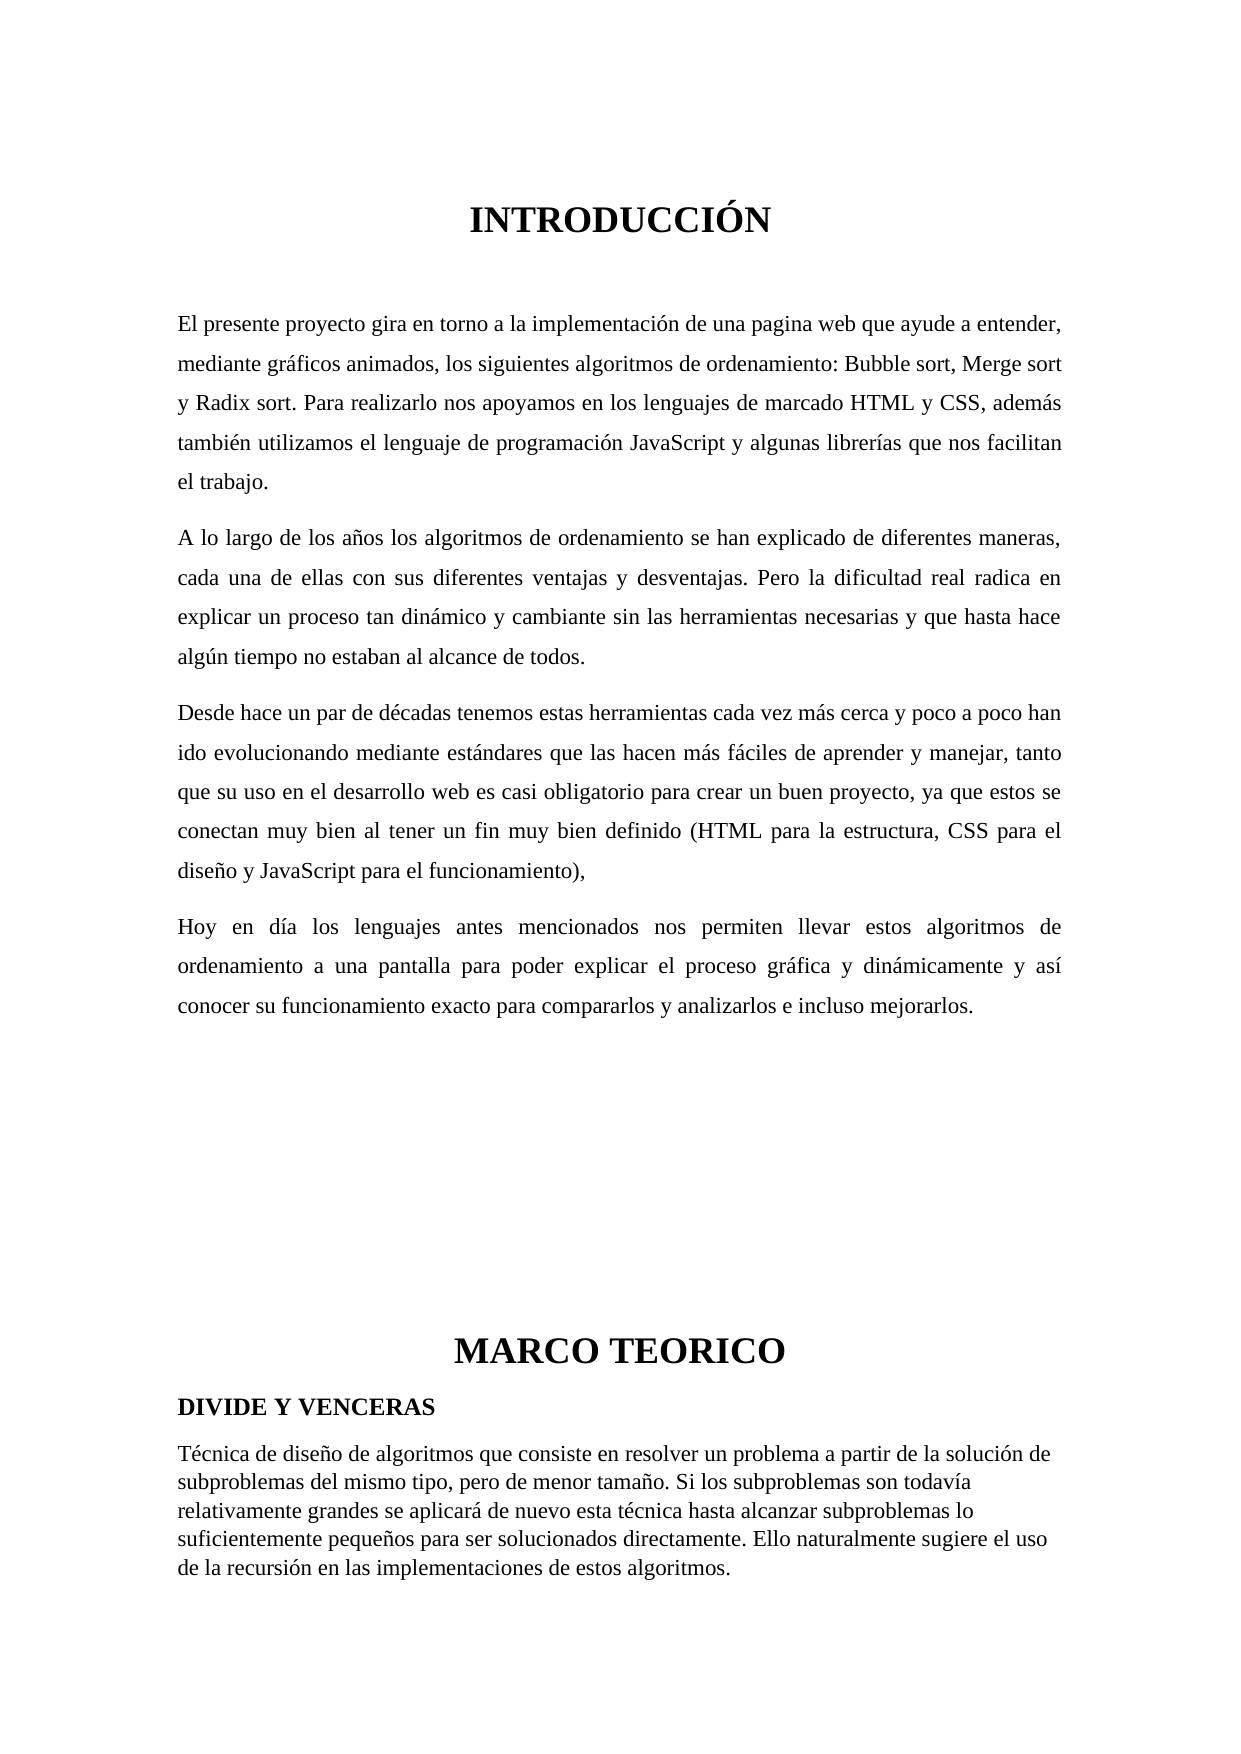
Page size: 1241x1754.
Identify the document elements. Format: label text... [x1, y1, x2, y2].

text Hoy en día los lenguajes antes mencionados nos permiten llevar estos algoritmos de ordenamiento a una pantalla para poder explicar el proceso gráfica y dinámicamente y así conocer su funcionamiento exacto para compararlos y analizarlos e incluso mejorarlos. [177, 913, 1063, 1018]
text MARCO TEORICO [177, 1329, 1063, 1372]
text A lo largo de los años los algoritmos de ordenamiento se han explicado de diferentes maneras, cada una de ellas con sus diferentes ventajas y desventajas. Pero la dificultad real radica en explicar un proceso tan dinámico y cambiante sin las herramientas necesarias y que hasta hace algún tiempo no estaban al alcance de todos. [177, 524, 1063, 669]
text Desde hace un par de décadas tenemos estas herramientas cada vez más cerca y poco a poco han ido evolucionando mediante estándares que las hacen más fáciles de aprender y manejar, tanto que su uso en el desarrollo web es casi obligatorio para crear un buen proyecto, ya que estos se conectan muy bien al tener un fin muy bien definido (HTML para la estructura, CSS para el diseño y JavaScript para el funcionamiento), [177, 699, 1063, 883]
text INTRODUCCIÓN [177, 197, 1063, 240]
text El presente proyecto gira en torno a la implementación de una pagina web que ayude a entender, mediante gráficos animados, los siguientes algoritmos de ordenamiento: Bubble sort, Merge sort y Radix sort. Para realizarlo nos apoyamos en los lenguajes de marcado HTML y CSS, además también utilizamos el lenguaje de programación JavaScript y algunas librerías que nos facilitan el trabajo. [177, 310, 1063, 495]
text DIVIDE Y VENCERAS [177, 1392, 1063, 1421]
text Técnica de diseño de algoritmos que consiste en resolver un problema a partir de la solución de subproblemas del mismo tipo, pero de menor tamaño. Si los subproblemas son todavía relativamente grandes se aplicará de nuevo esta técnica hasta alcanzar subproblemas lo suficientemente pequeños para ser solucionados directamente. Ello naturalmente sugiere el uso de la recursión en las implementaciones de estos algoritmos. [177, 1440, 1063, 1580]
